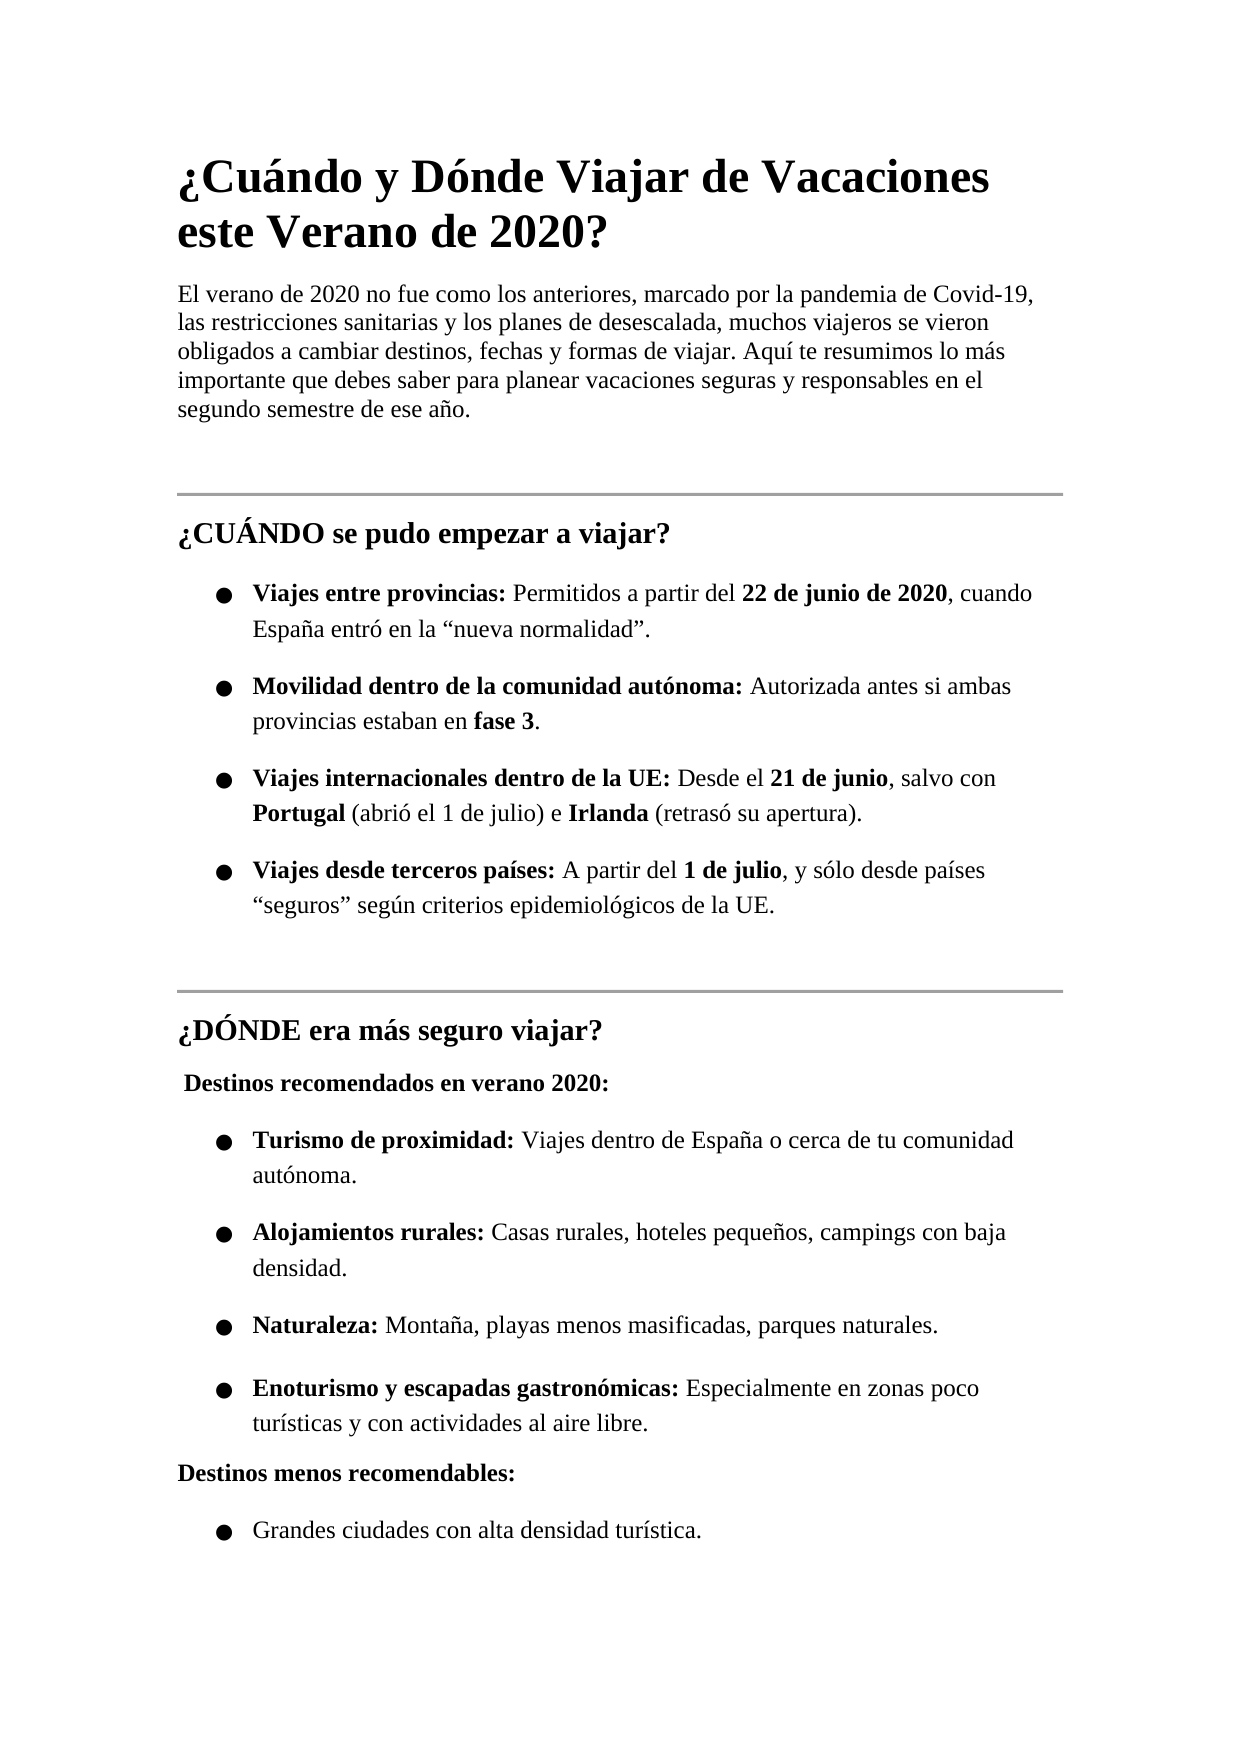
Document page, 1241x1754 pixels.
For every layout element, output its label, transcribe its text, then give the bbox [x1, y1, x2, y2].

list Turismo de proximidad: Viajes dentro de España o cerca de tu comunidad autónoma. [215, 1118, 1063, 1189]
text Destinos menos recomendables: [177, 1458, 1063, 1487]
list Viajes internacionales dentro de la UE: Desde el 21 de junio, salvo con Portugal (abrió el 1 de julio) e Irlanda (retrasó su apertura). [215, 756, 1063, 827]
list Enoturismo y escapadas gastronómicas: Especialmente en zonas poco turísticas y con actividades al aire libre. [215, 1366, 1063, 1437]
list Viajes entre provincias: Permitidos a partir del 22 de junio de 2020, cuando España entró en la “nueva normalidad”. [215, 571, 1063, 642]
list Viajes desde terceros países: A partir del 1 de julio, y sólo desde países “seguros” según criterios epidemiológicos de la UE. [215, 848, 1063, 919]
text ¿CUÁNDO se pudo empezar a viajar? [177, 516, 1063, 550]
text ¿Cuándo y Dónde Viajar de Vacaciones este Verano de 2020? [177, 148, 1063, 258]
list Naturaleza: Montaña, playas menos masificadas, parques naturales. [215, 1302, 1063, 1345]
text El verano de 2020 no fue como los anteriores, marcado por la pandemia de Covid-19, las restricciones sanitarias y los planes de desescalada, muchos viajeros se vieron obligados a cambiar destinos, fechas y formas de viajar. Aquí te resumimos lo más importante que debes saber para planear vacaciones seguras y responsables en el segundo semestre de ese año. [177, 279, 1063, 422]
text Destinos recomendados en verano 2020: [177, 1068, 1063, 1097]
list Alojamientos rurales: Casas rurales, hoteles pequeños, campings con baja densidad. [215, 1210, 1063, 1281]
list Movilidad dentro de la comunidad autónoma: Autorizada antes si ambas provincias estaban en fase 3. [215, 663, 1063, 735]
text ¿DÓNDE era más seguro viajar? [177, 1012, 1063, 1047]
list Grandes ciudades con alta densidad turística. [215, 1508, 1063, 1550]
